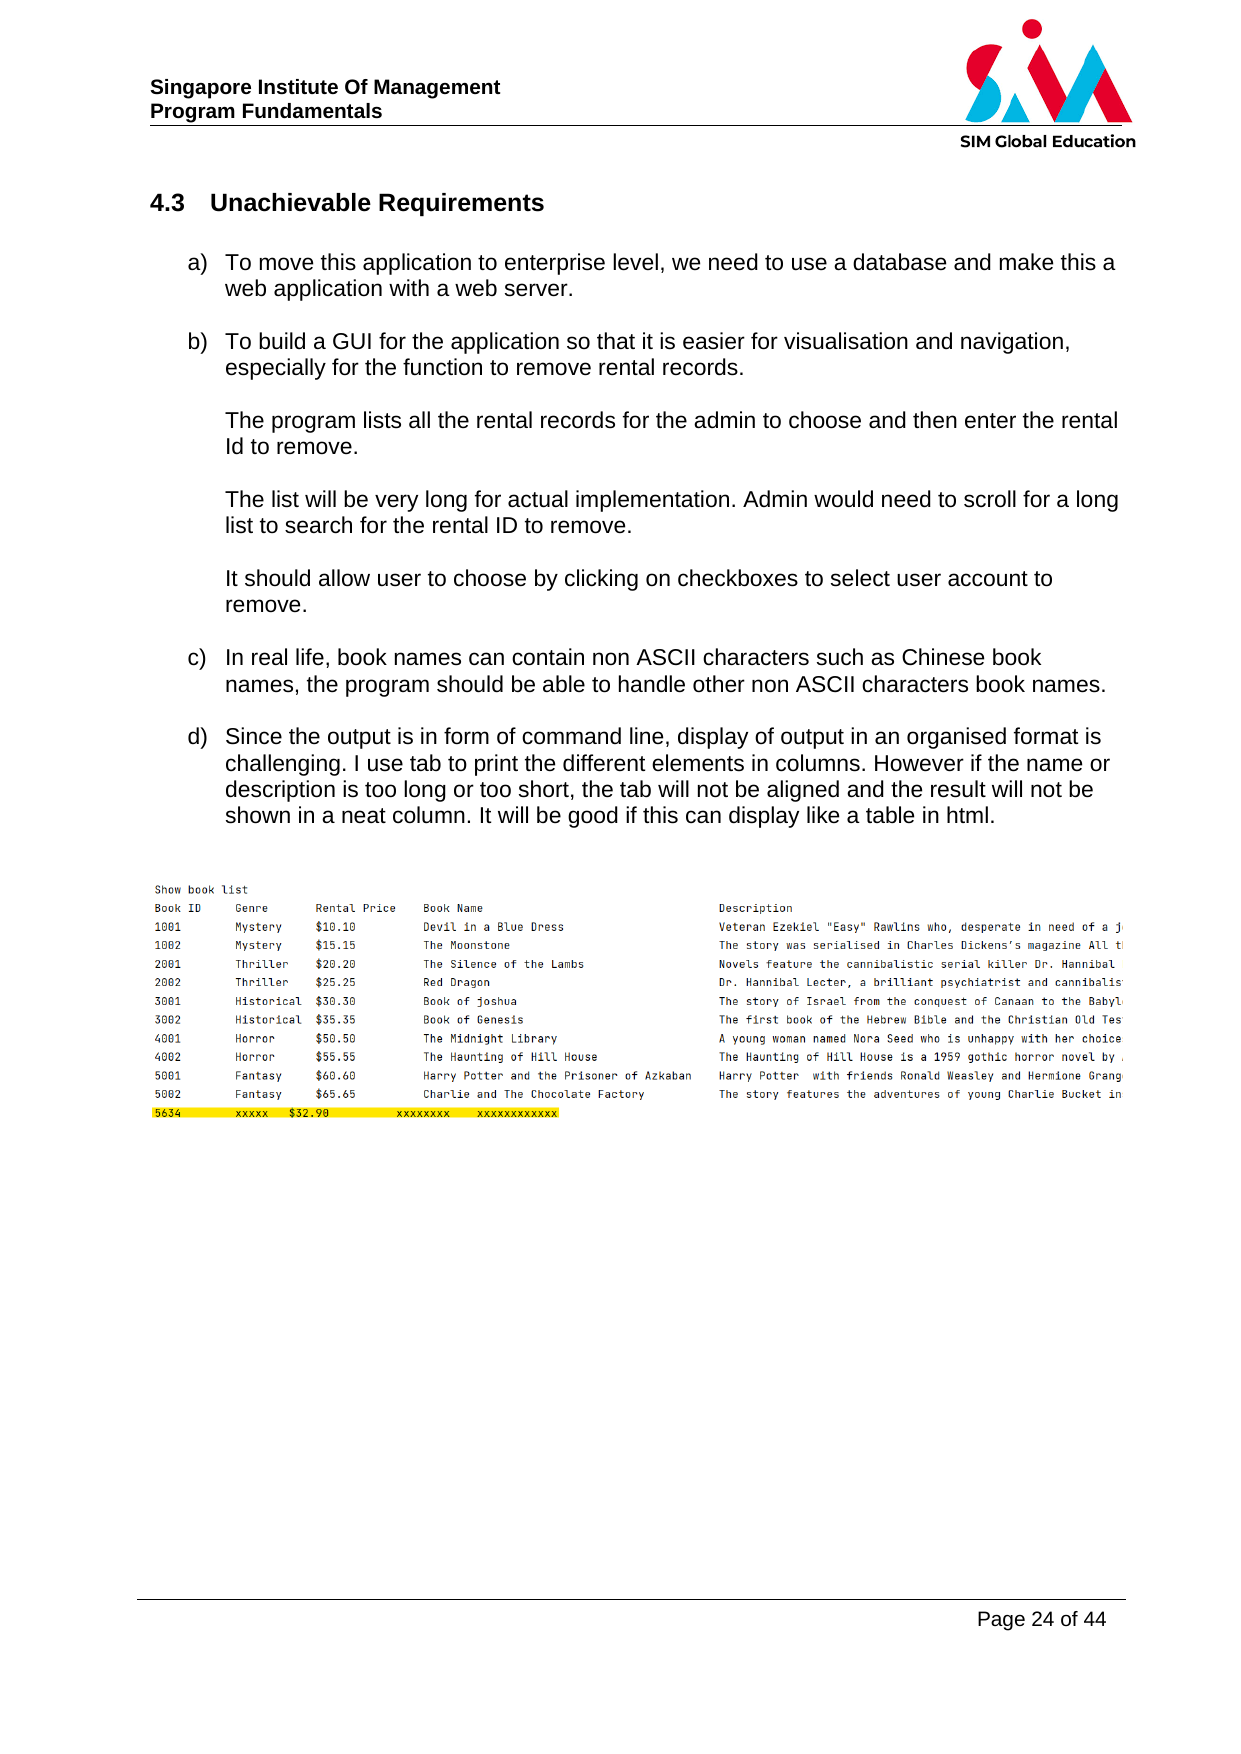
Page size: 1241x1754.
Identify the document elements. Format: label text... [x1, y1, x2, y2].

subtitle Unachievable Requirements [150, 187, 1122, 216]
list Since the output is in form of command line, display of output in an organised format is challenging. I use tab to print the different elements in columns. However if the name or description is too long or too short, the tab will not be aligned and the result will not be shown in a neat column. It will be good if this can display like a table in html. [187, 723, 1122, 829]
picture [150, 881, 1123, 1126]
picture [937, 11, 1152, 156]
list To move this application to enterprise level, we need to use a database and make this a web application with a web server. [187, 249, 1122, 302]
list To build a GUI for the application so that it is easier for visualisation and navigation, especially for the function to remove rental records. [187, 328, 1122, 381]
text The program lists all the rental records for the admin to choose and then enter the rental Id to remove. [225, 407, 1122, 460]
text It should allow user to choose by clicking on checkboxes to select user account to remove. [225, 565, 1122, 618]
text The list will be very long for actual implementation. Admin would need to scroll for a long list to search for the rental ID to remove. [225, 486, 1122, 539]
list In real life, book names can contain non ASCII characters such as Chinese book names, the program should be able to handle other non ASCII characters book names. [187, 644, 1122, 697]
